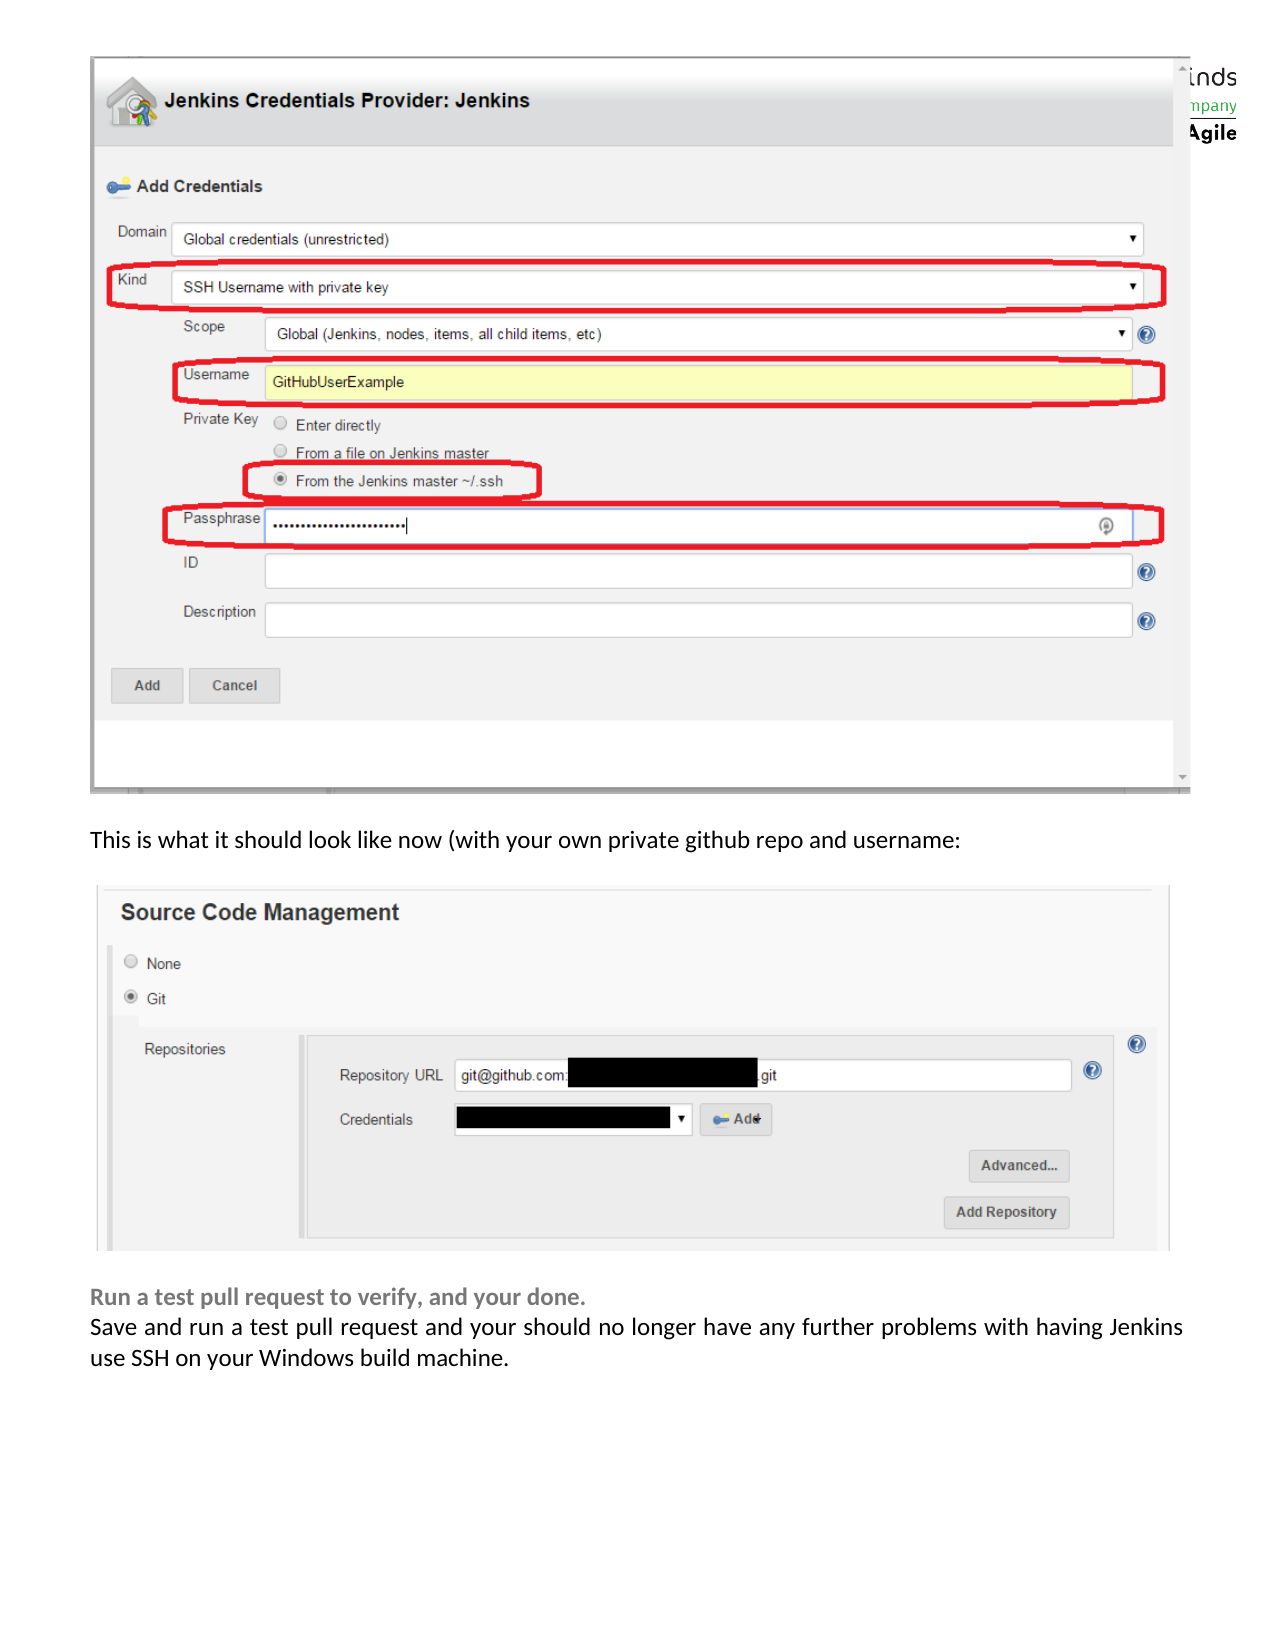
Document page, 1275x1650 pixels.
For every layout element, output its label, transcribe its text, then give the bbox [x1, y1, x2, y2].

text This is what it should look like now (with your own private github repo and username: [90, 824, 1185, 855]
picture [90, 56, 1237, 794]
text Run a test pull request to verify, and your done. [90, 1281, 1185, 1311]
text Save and run a test pull request and your should no longer have any further problems with having Jenkins use SSH on your Windows build machine. [90, 1311, 1185, 1372]
picture [90, 885, 1188, 1251]
